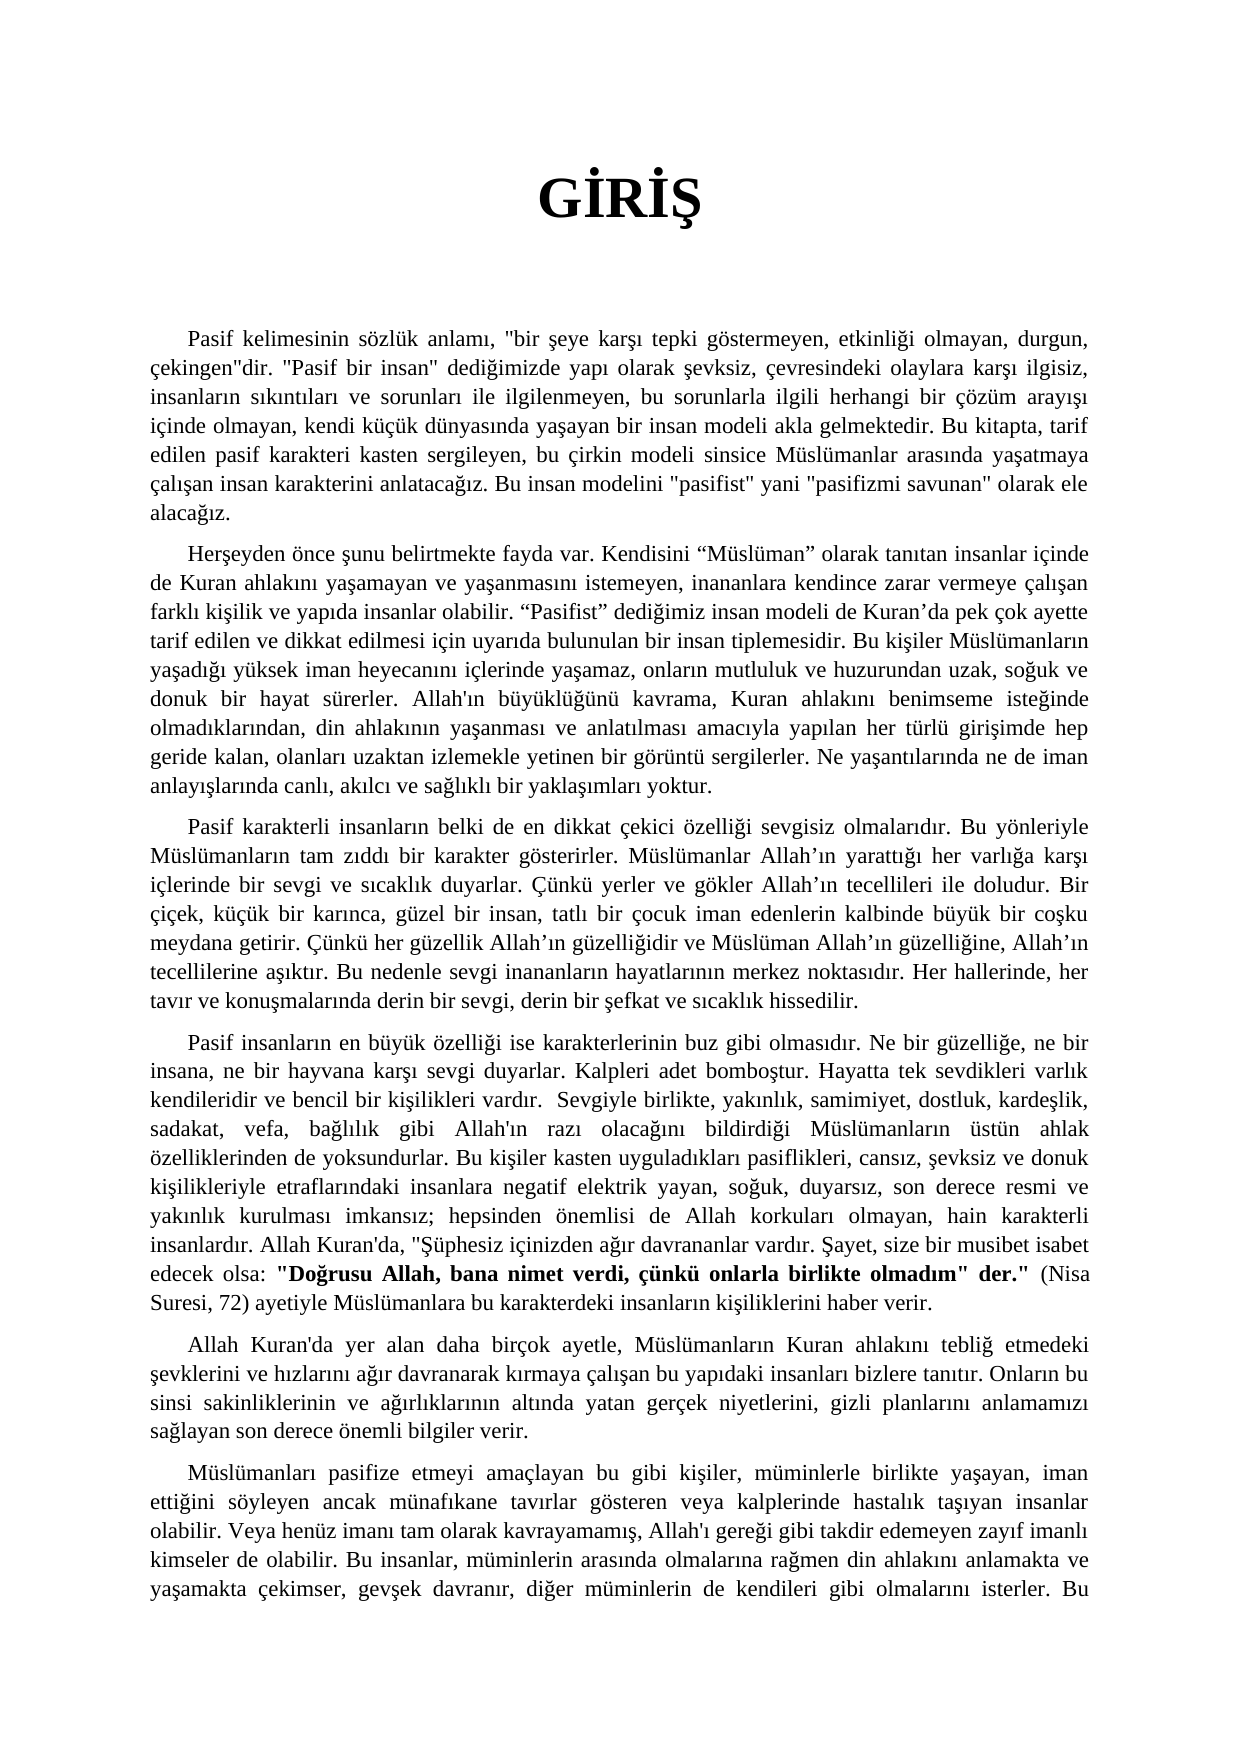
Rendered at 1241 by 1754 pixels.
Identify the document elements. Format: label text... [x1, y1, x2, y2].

text Herşeyden önce şunu belirtmekte fayda var. Kendisini “Müslüman” olarak tanıtan insanlar içinde de Kuran ahlakını yaşamayan ve yaşanmasını istemeyen, inananlara kendince zarar vermeye çalışan farklı kişilik ve yapıda insanlar olabilir. “Pasifist” dediğimiz insan modeli de Kuran’da pek çok ayette tarif edilen ve dikkat edilmesi için uyarıda bulunulan bir insan tiplemesidir. Bu kişiler Müslümanların yaşadığı yüksek iman heyecanını içlerinde yaşamaz, onların mutluluk ve huzurundan uzak, soğuk ve donuk bir hayat sürerler. Allah'ın büyüklüğünü kavrama, Kuran ahlakını benimseme isteğinde olmadıklarından, din ahlakının yaşanması ve anlatılması amacıyla yapılan her türlü girişimde hep geride kalan, olanları uzaktan izlemekle yetinen bir görüntü sergilerler. Ne yaşantılarında ne de iman anlayışlarında canlı, akılcı ve sağlıklı bir yaklaşımları yoktur. [150, 540, 1090, 798]
text GİRİŞ [150, 162, 1090, 229]
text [150, 1459, 1090, 1601]
text Pasif kelimesinin sözlük anlamı, "bir şeye karşı tepki göstermeyen, etkinliği olmayan, durgun, çekingen"dir. "Pasif bir insan" dediğimizde yapı olarak şevksiz, çevresindeki olaylara karşı ilgisiz, insanların sıkıntıları ve sorunları ile ilgilenmeyen, bu sorunlarla ilgili herhangi bir çözüm arayışı içinde olmayan, kendi küçük dünyasında yaşayan bir insan modeli akla gelmektedir. Bu kitapta, tarif edilen pasif karakteri kasten sergileyen, bu çirkin modeli sinsice Müslümanlar arasında yaşatmaya çalışan insan karakterini anlatacağız. Bu insan modelini "pasifist" yani "pasifizmi savunan" olarak ele alacağız. [150, 325, 1090, 525]
text Allah Kuran'da yer alan daha birçok ayetle, Müslümanların Kuran ahlakını tebliğ etmedeki şevklerini ve hızlarını ağır davranarak kırmaya çalışan bu yapıdaki insanları bizlere tanıtır. Onların bu sinsi sakinliklerinin ve ağırlıklarının altında yatan gerçek niyetlerini, gizli planlarını anlamamızı sağlayan son derece önemli bilgiler verir. [150, 1331, 1090, 1444]
text Pasif insanların en büyük özelliği ise karakterlerinin buz gibi olmasıdır. Ne bir güzelliğe, ne bir insana, ne bir hayvana karşı sevgi duyarlar. Kalpleri adet bomboştur. Hayatta tek sevdikleri varlık kendileridir ve bencil bir kişilikleri vardır. Sevgiyle birlikte, yakınlık, samimiyet, dostluk, kardeşlik, sadakat, vefa, bağlılık gibi Allah'ın razı olacağını bildirdiği Müslümanların üstün ahlak özelliklerinden de yoksundurlar. Bu kişiler kasten uyguladıkları pasiflikleri, cansız, şevksiz ve donuk kişilikleriyle etraflarındaki insanlara negatif elektrik yayan, soğuk, duyarsız, son derece resmi ve yakınlık kurulması imkansız; hepsinden önemlisi de Allah korkuları olmayan, hain karakterli insanlardır. Allah Kuran'da, "Şüphesiz içinizden ağır davrananlar vardır. Şayet, size bir musibet isabet edecek olsa: "Doğrusu Allah, bana nimet verdi, çünkü onlarla birlikte olmadım" der." (Nisa Suresi, 72) ayetiyle Müslümanlara bu karakterdeki insanların kişiliklerini haber verir. [150, 1028, 1090, 1316]
text Pasif karakterli insanların belki de en dikkat çekici özelliği sevgisiz olmalarıdır. Bu yönleriyle Müslümanların tam zıddı bir karakter gösterirler. Müslümanlar Allah’ın yarattığı her varlığa karşı içlerinde bir sevgi ve sıcaklık duyarlar. Çünkü yerler ve gökler Allah’ın tecellileri ile doludur. Bir çiçek, küçük bir karınca, güzel bir insan, tatlı bir çocuk iman edenlerin kalbinde büyük bir coşku meydana getirir. Çünkü her güzellik Allah’ın güzelliğidir ve Müslüman Allah’ın güzelliğine, Allah’ın tecellilerine aşıktır. Bu nedenle sevgi inananların hayatlarının merkez noktasıdır. Her hallerinde, her tavır ve konuşmalarında derin bir sevgi, derin bir şefkat ve sıcaklık hissedilir. [150, 813, 1090, 1013]
